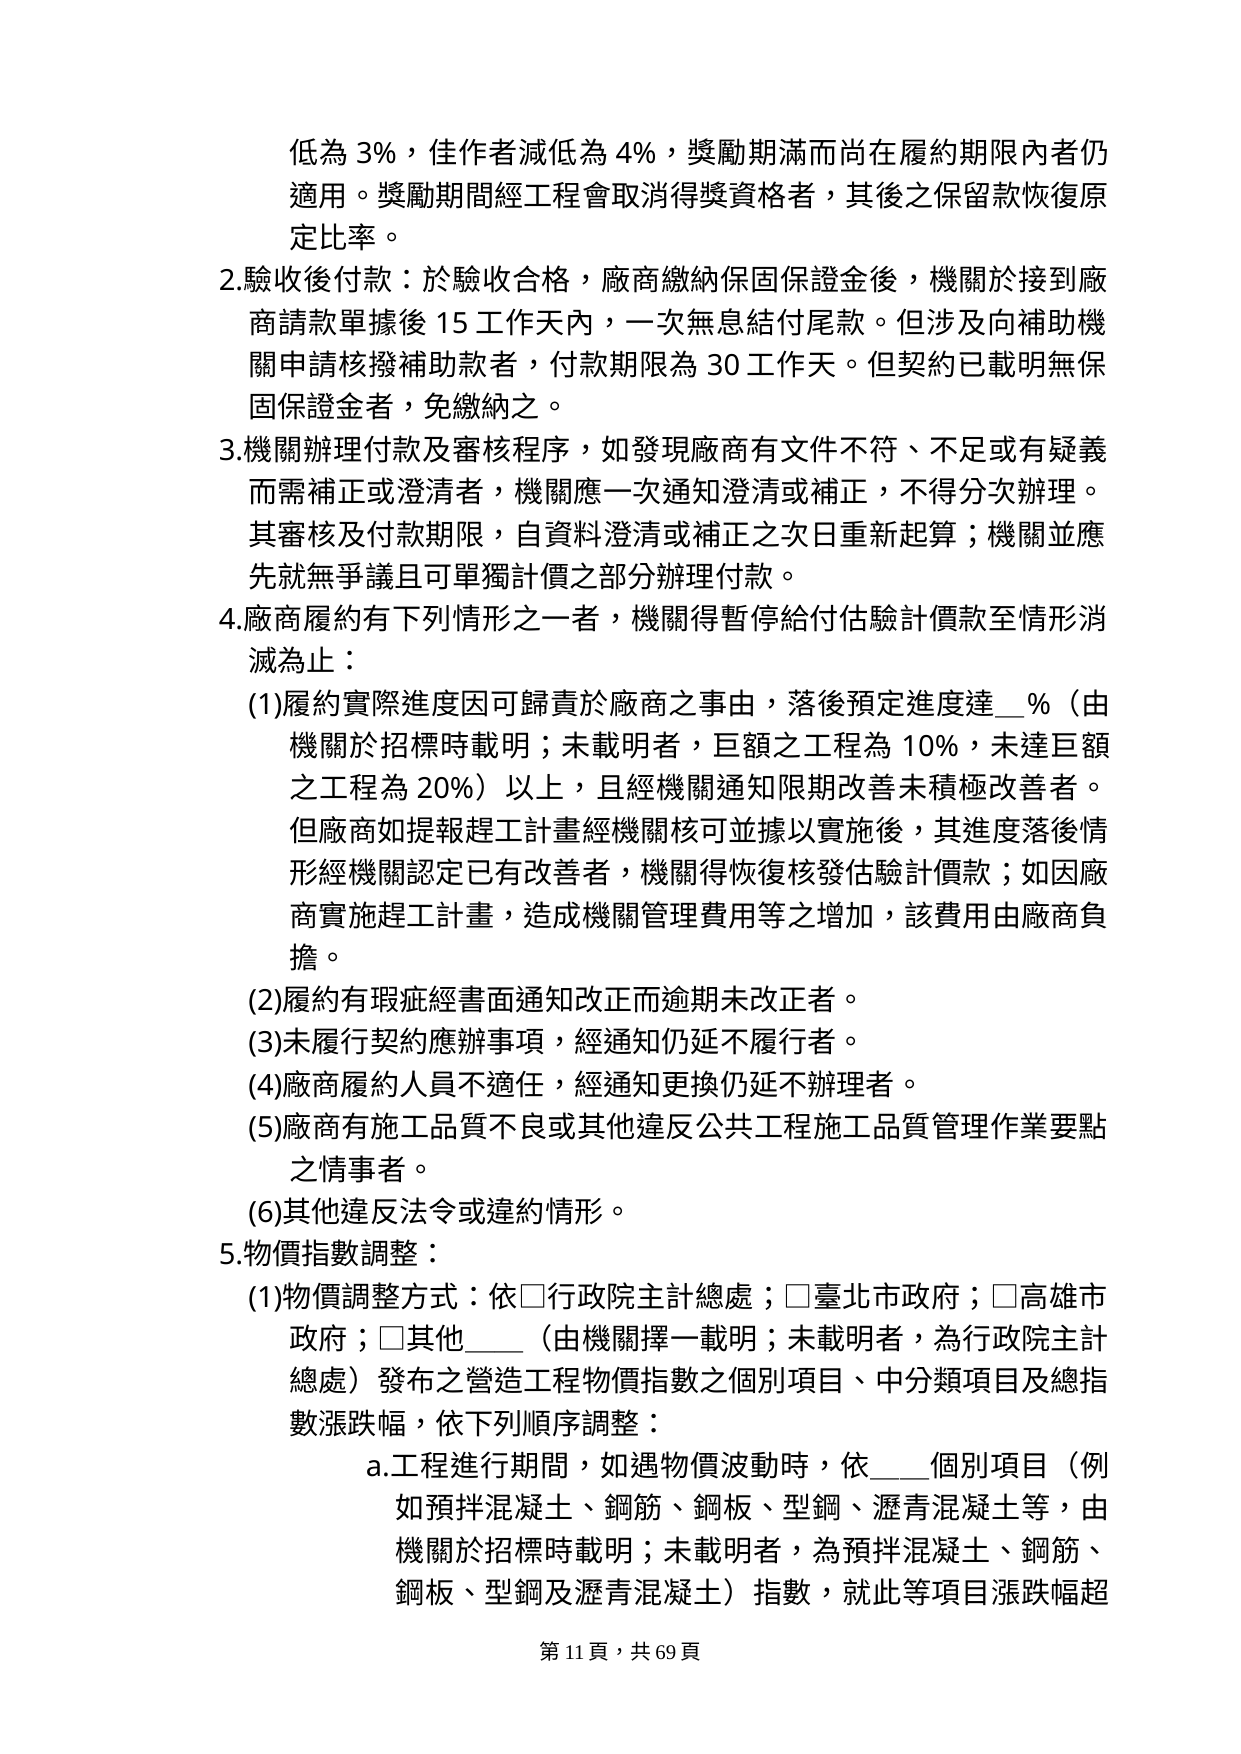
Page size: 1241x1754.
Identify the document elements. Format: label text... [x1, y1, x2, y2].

text 2.驗收後付款：於驗收合格，廠商繳納保固保證金後，機關於接到廠商請款單據後15工作天內，一次無息結付尾款。但涉及向補助機關申請核撥補助款者，付款期限為30工作天。但契約已載明無保固保證金者，免繳納之。 [218, 257, 1108, 426]
text 5.物價指數調整： [218, 1231, 1108, 1273]
text (5)廠商有施工品質不良或其他違反公共工程施工品質管理作業要點之情事者。 [248, 1104, 1110, 1188]
text a.工程進行期間，如遇物價波動時，依＿＿個別項目（例如預拌混凝土、鋼筋、鋼板、型鋼、瀝青混凝土等，由機關於招標時載明；未載明者，為預拌混凝土、鋼筋、鋼板、型鋼及瀝青混凝土）指數，就此等項目漲跌幅超過＿%（由機關於招標時載明；未載明者，為10%）之部分，於估驗完成後調整工程款。 [366, 1443, 1110, 1612]
text (1)物價調整方式：依□行政院主計總處；□臺北市政府；□高雄市政府；□其他＿＿（由機關擇一載明；未載明者，為行政院主計總處）發布之營造工程物價指數之個別項目、中分類項目及總指數漲跌幅，依下列順序調整： [248, 1273, 1110, 1443]
text (11)廠商為公共工程金質獎得獎廠商者，於獎勵期間得向機關申請減低(3)所定估驗計價保留款額度，特優者減低為2%，優等者減低為3%，佳作者減低為4%，獎勵期滿而尚在履約期限內者仍適用。獎勵期間經工程會取消得獎資格者，其後之保留款恢復原定比率。 [248, 130, 1110, 257]
text (4)廠商履約人員不適任，經通知更換仍延不辦理者。 [248, 1061, 1110, 1104]
text 4.廠商履約有下列情形之一者，機關得暫停給付估驗計價款至情形消滅為止： [218, 596, 1108, 680]
text 3.機關辦理付款及審核程序，如發現廠商有文件不符、不足或有疑義而需補正或澄清者，機關應一次通知澄清或補正，不得分次辦理。其審核及付款期限，自資料澄清或補正之次日重新起算；機關並應先就無爭議且可單獨計價之部分辦理付款。 [218, 426, 1108, 596]
text (1)履約實際進度因可歸責於廠商之事由，落後預定進度達＿%（由機關於招標時載明；未載明者，巨額之工程為10%，未達巨額之工程為20%）以上，且經機關通知限期改善未積極改善者。但廠商如提報趕工計畫經機關核可並據以實施後，其進度落後情形經機關認定已有改善者，機關得恢復核發估驗計價款；如因廠商實施趕工計畫，造成機關管理費用等之增加，該費用由廠商負擔。 [248, 680, 1110, 977]
text (3)未履行契約應辦事項，經通知仍延不履行者。 [248, 1019, 1110, 1061]
text (6)其他違反法令或違約情形。 [248, 1188, 1110, 1231]
text (2)履約有瑕疵經書面通知改正而逾期未改正者。 [248, 977, 1110, 1019]
